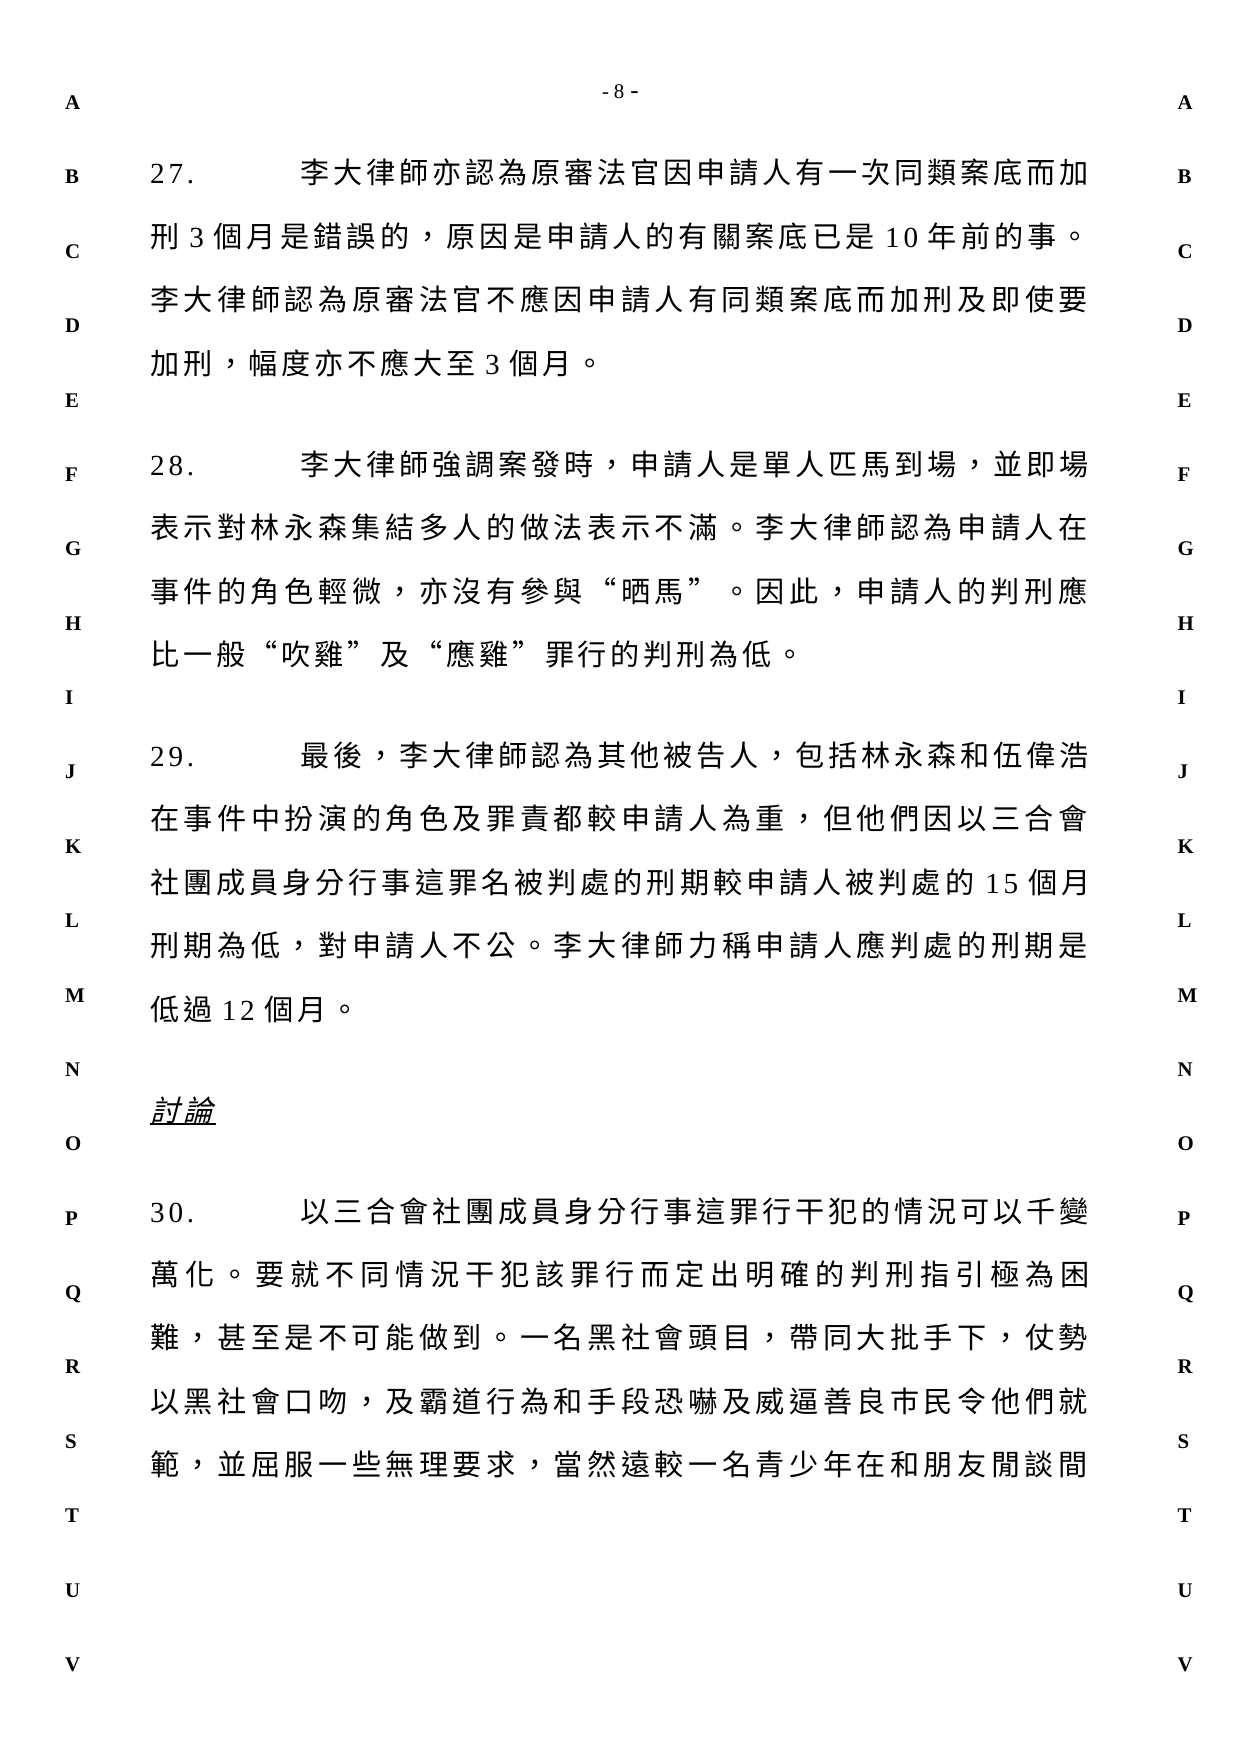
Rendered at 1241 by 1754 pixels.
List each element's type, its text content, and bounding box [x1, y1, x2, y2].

subtitle 討論 [150, 1087, 1090, 1129]
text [150, 1188, 1090, 1484]
text 李大律師亦認為原審法官因申請人有一次同類案底而加刑3個月是錯誤的，原因是申請人的有關案底已是10年前的事。李大律師認為原審法官不應因申請人有同類案底而加刑及即使要加刑，幅度亦不應大至3個月。 [150, 150, 1090, 383]
text 最後，李大律師認為其他被告人，包括林永森和伍偉浩在事件中扮演的角色及罪責都較申請人為重，但他們因以三合會社團成員身分行事這罪名被判處的刑期較申請人被判處的15個月刑期為低，對申請人不公。李大律師力稱申請人應判處的刑期是低過12個月。 [150, 732, 1090, 1028]
text 李大律師強調案發時，申請人是單人匹馬到場，並即場表示對林永森集結多人的做法表示不滿。李大律師認為申請人在事件的角色輕微，亦沒有參與“晒馬”。因此，申請人的判刑應比一般“吹雞”及“應雞”罪行的判刑為低。 [150, 441, 1090, 674]
